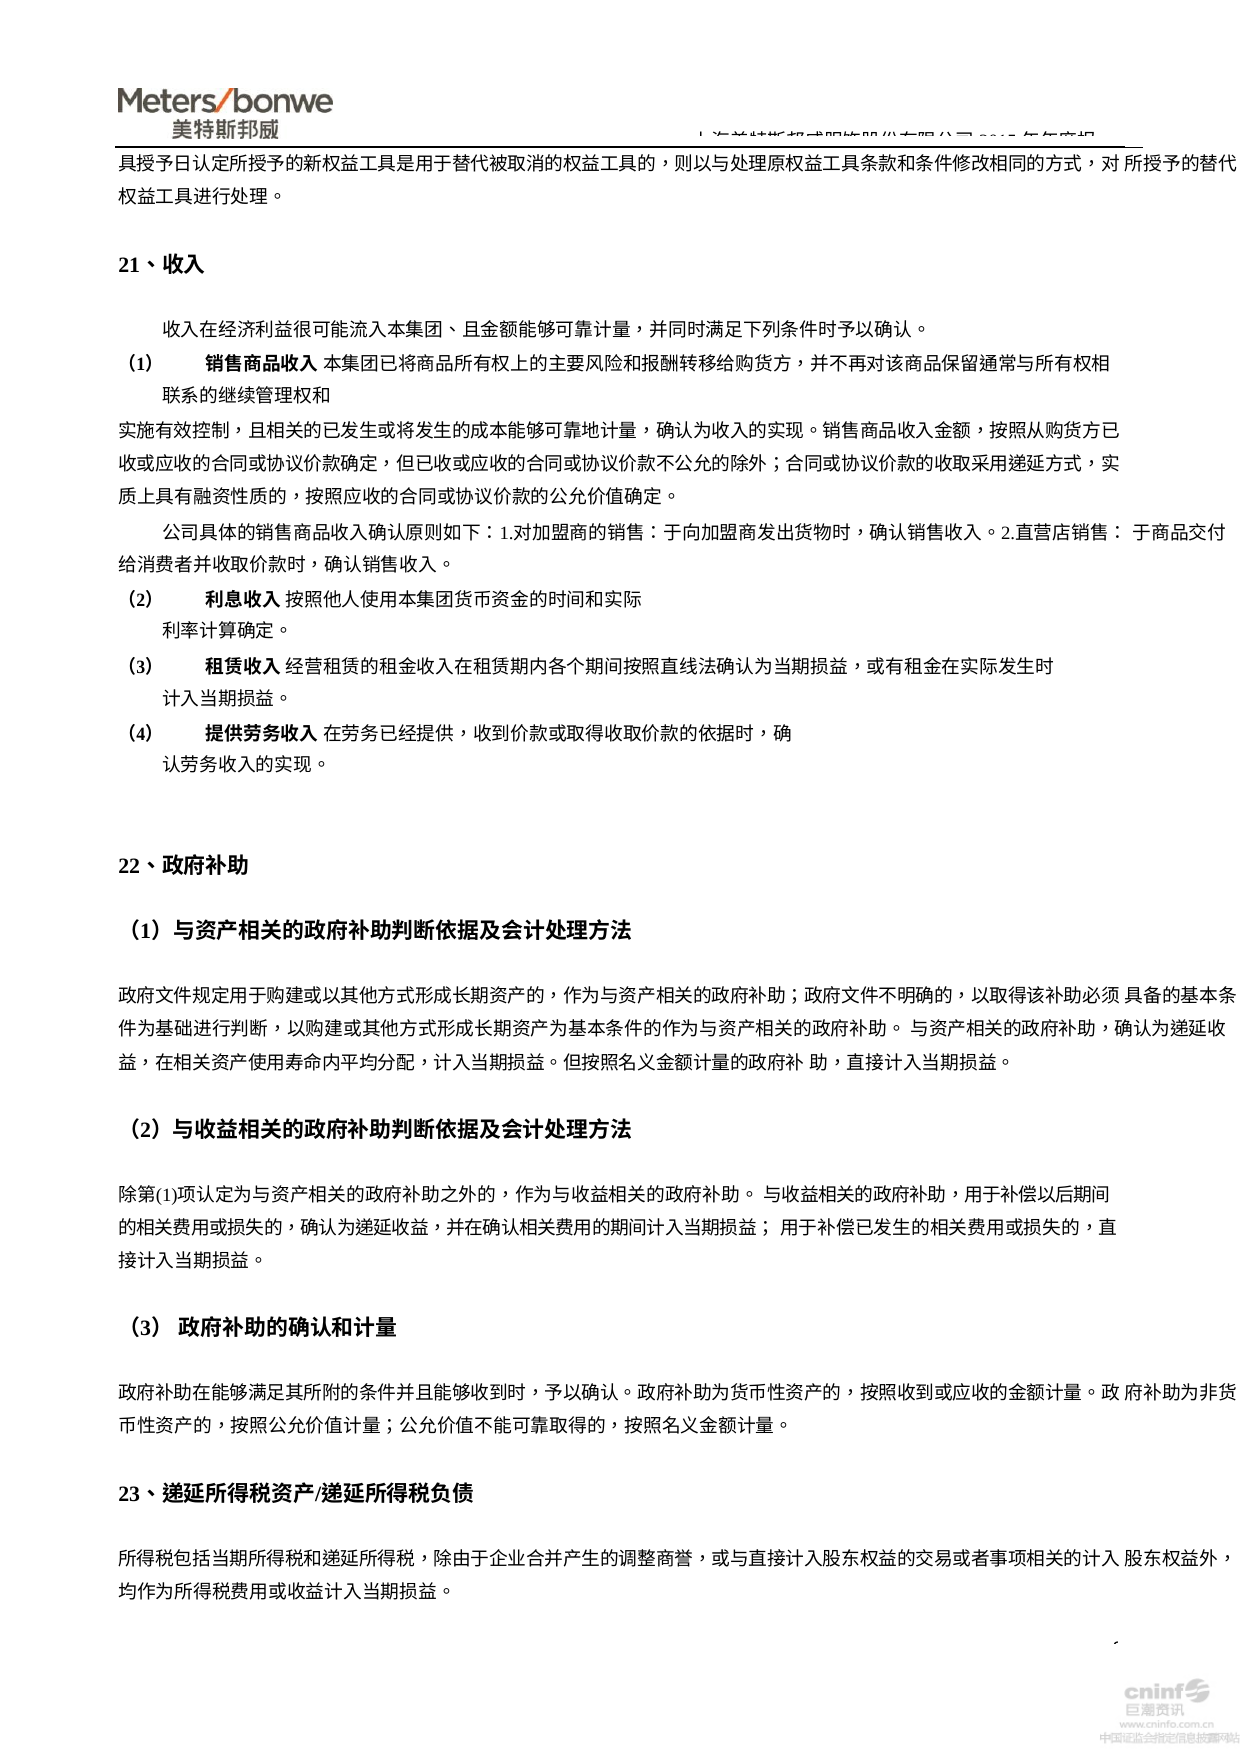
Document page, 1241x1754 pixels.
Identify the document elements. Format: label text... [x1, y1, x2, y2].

text （3） 租赁收入 经营租赁的租金收入在租赁期内各个期间按照直线法确认为当期损益，或有租金在实际发生时计入当期损益。 [118, 653, 1062, 710]
text 公司具体的销售商品收入确认原则如下：1.对加盟商的销售：于向加盟商发出货物时，确认销售收入。2.直营店销售： 于商品交付给消费者并收取价款时，确认销售收入。 [118, 519, 1240, 576]
text 政府补助在能够满足其所附的条件并且能够收到时，予以确认。政府补助为货币性资产的，按照收到或应收的金额计量。政 府补助为非货币性资产的，按照公允价值计量；公允价值不能可靠取得的，按照名义金额计量。 [118, 1379, 1240, 1438]
subtitle 23、递延所得税资产/递延所得税负债 [118, 1478, 1240, 1508]
text （2） 利息收入 按照他人使用本集团货币资金的时间和实际利率计算确定。 [118, 586, 649, 643]
text （4） 提供劳务收入 在劳务已经提供，收到价款或取得收取价款的依据时，确认劳务收入的实现。 [118, 720, 799, 777]
subtitle （2）与收益相关的政府补助判断依据及会计处理方法 [118, 1114, 1240, 1144]
text 实施有效控制，且相关的已发生或将发生的成本能够可靠地计量，确认为收入的实现。销售商品收入金额，按照从购货方已 收或应收的合同或协议价款确定，但已收或应收的合同或协议价款不公允的除外；合同或协议价款的收取采用递延方式，实 质上具有融资性质的，按照应收的合同或协议价款的公允价值确定。 [118, 417, 1122, 509]
text 所得税包括当期所得税和递延所得税，除由于企业合并产生的调整商誉，或与直接计入股东权益的交易或者事项相关的计入 股东权益外，均作为所得税费用或收益计入当期损益。 [118, 1545, 1240, 1604]
picture [118, 88, 333, 139]
subtitle （1）与资产相关的政府补助判断依据及会计处理方法 [118, 915, 1240, 945]
subtitle 21、收入 [118, 249, 1240, 279]
text 除第(1)项认定为与资产相关的政府补助之外的，作为与收益相关的政府补助。 与收益相关的政府补助，用于补偿以后期间的相关费用或损失的，确认为递延收益，并在确认相关费用的期间计入当期损益； 用于补偿已发生的相关费用或损失的，直接计入当期损益。 [118, 1182, 1123, 1272]
text 政府文件规定用于购建或以其他方式形成长期资产的，作为与资产相关的政府补助；政府文件不明确的，以取得该补助必须 具备的基本条件为基础进行判断，以购建或其他方式形成长期资产为基本条件的作为与资产相关的政府补助。 与资产相关的政府补助，确认为递延收益，在相关资产使用寿命内平均分配，计入当期损益。但按照名义金额计量的政府补 助，直接计入当期损益。 [118, 982, 1240, 1074]
subtitle 22、政府补助 [118, 850, 1240, 880]
text （1） 销售商品收入 本集团已将商品所有权上的主要风险和报酬转移给购货方，并不再对该商品保留通常与所有权相联系的继续管理权和 [118, 350, 1118, 407]
subtitle （3） 政府补助的确认和计量 [118, 1312, 1240, 1342]
text 具授予日认定所授予的新权益工具是用于替代被取消的权益工具的，则以与处理原权益工具条款和条件修改相同的方式，对 所授予的替代权益工具进行处理。 [118, 151, 1240, 209]
picture [1099, 1673, 1241, 1754]
text 收入在经济利益很可能流入本集团、且金额能够可靠计量，并同时满足下列条件时予以确认。 [162, 317, 1240, 342]
